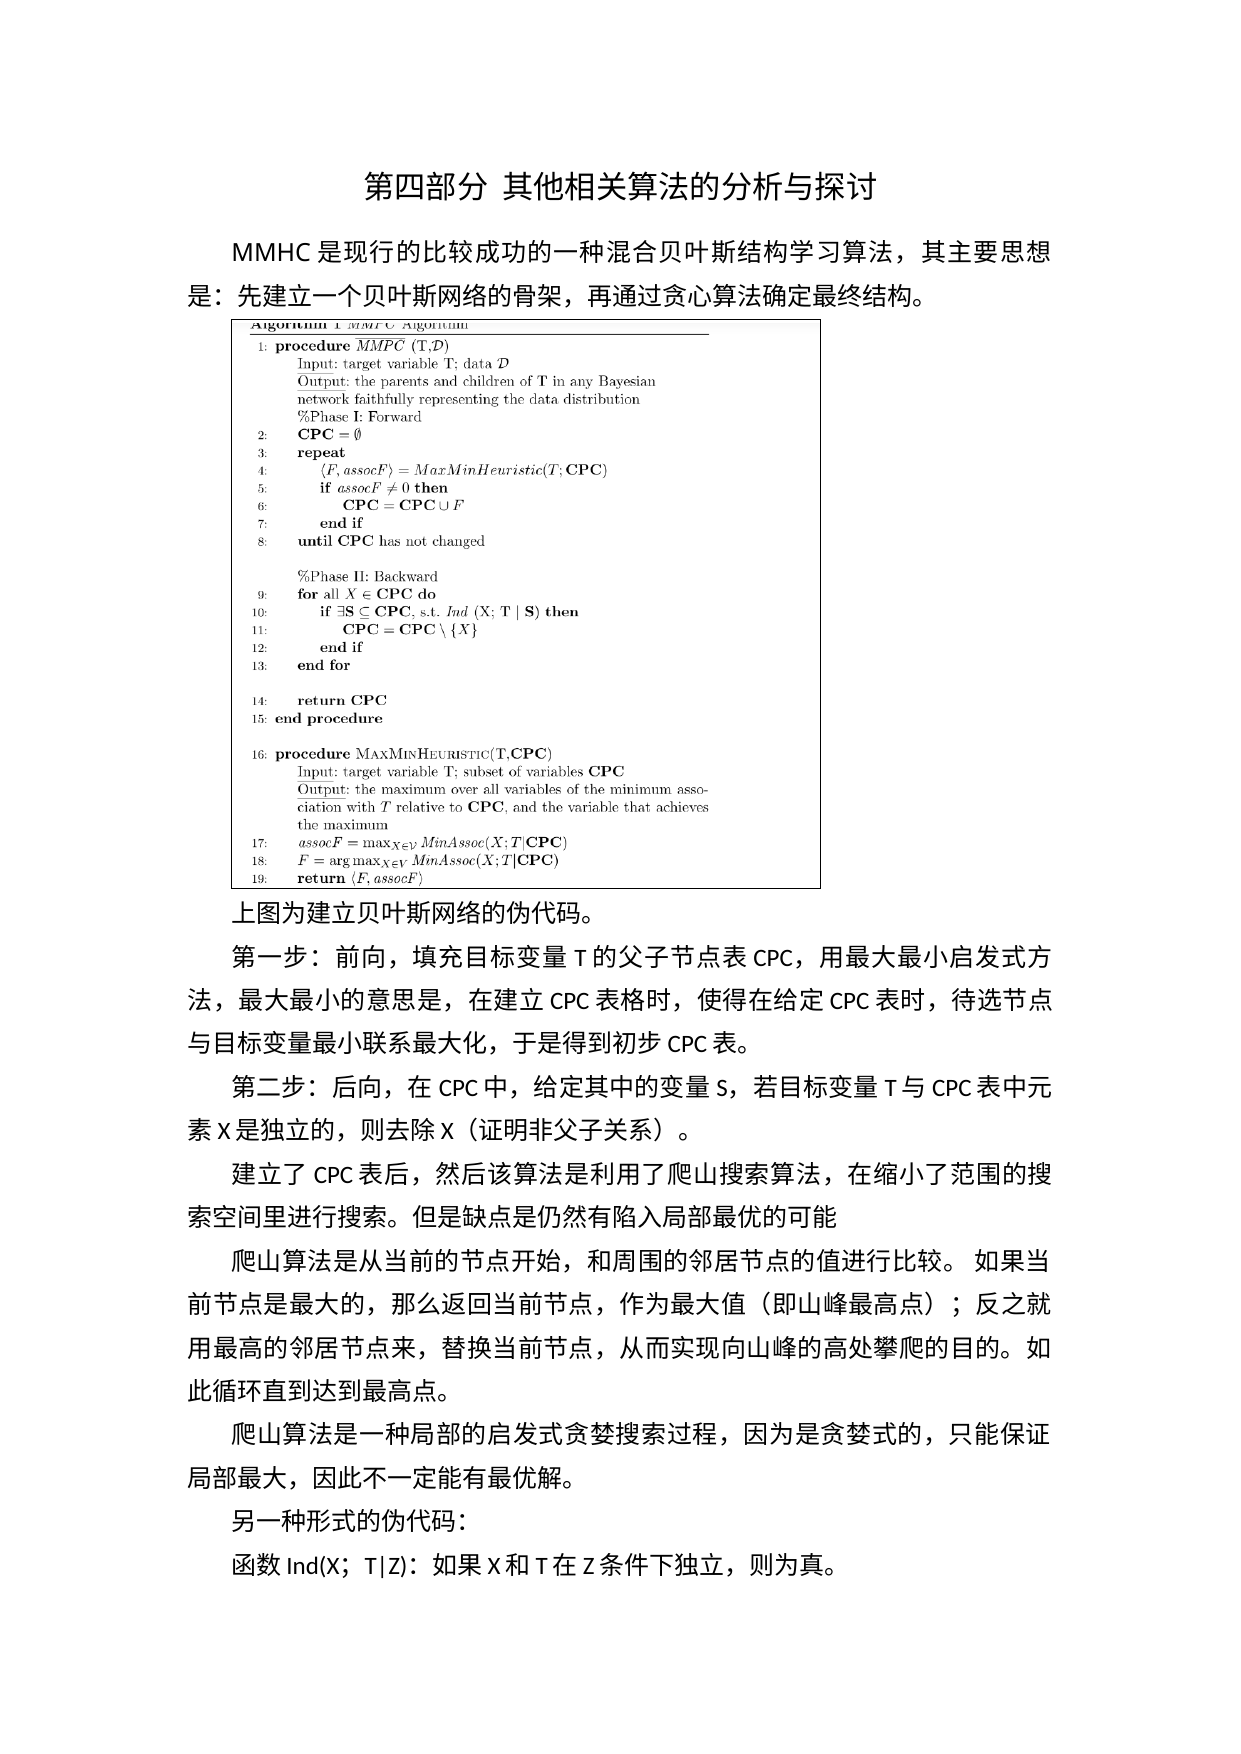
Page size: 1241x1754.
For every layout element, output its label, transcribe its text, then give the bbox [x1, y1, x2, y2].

text MMHC是现行的比较成功的一种混合贝叶斯结构学习算法，其主要思想是：先建立一个贝叶斯网络的骨架，再通过贪心算法确定最终结构。 [187, 232, 1053, 312]
text 第一步：前向，填充目标变量T的父子节点表CPC，用最大最小启发式方法，最大最小的意思是，在建立CPC表格时，使得在给定CPC表时，待选节点与目标变量最小联系最大化，于是得到初步CPC表。 [187, 937, 1053, 1060]
text 第二步：后向，在CPC中，给定其中的变量S，若目标变量T与CPC表中元素X是独立的，则去除X（证明非父子关系）。 [187, 1067, 1053, 1147]
picture [232, 320, 820, 888]
text 爬山算法是从当前的节点开始，和周围的邻居节点的值进行比较。 如果当前节点是最大的，那么返回当前节点，作为最大值（即山峰最高点）；反之就用最高的邻居节点来，替换当前节点，从而实现向山峰的高处攀爬的目的。如此循环直到达到最高点。 [187, 1241, 1053, 1408]
text 爬山算法是一种局部的启发式贪婪搜索过程，因为是贪婪式的，只能保证局部最大，因此不一定能有最优解。 [187, 1415, 1053, 1494]
text 函数Ind(X；T|Z)：如果X和T在Z条件下独立，则为真。 [187, 1545, 1053, 1581]
text 第四部分 其他相关算法的分析与探讨 [187, 162, 1053, 207]
text 建立了CPC表后，然后该算法是利用了爬山搜索算法，在缩小了范围的搜索空间里进行搜索。但是缺点是仍然有陷入局部最优的可能 [187, 1154, 1053, 1234]
text 上图为建立贝叶斯网络的伪代码。 [187, 894, 1053, 930]
text 另一种形式的伪代码： [187, 1502, 1053, 1538]
